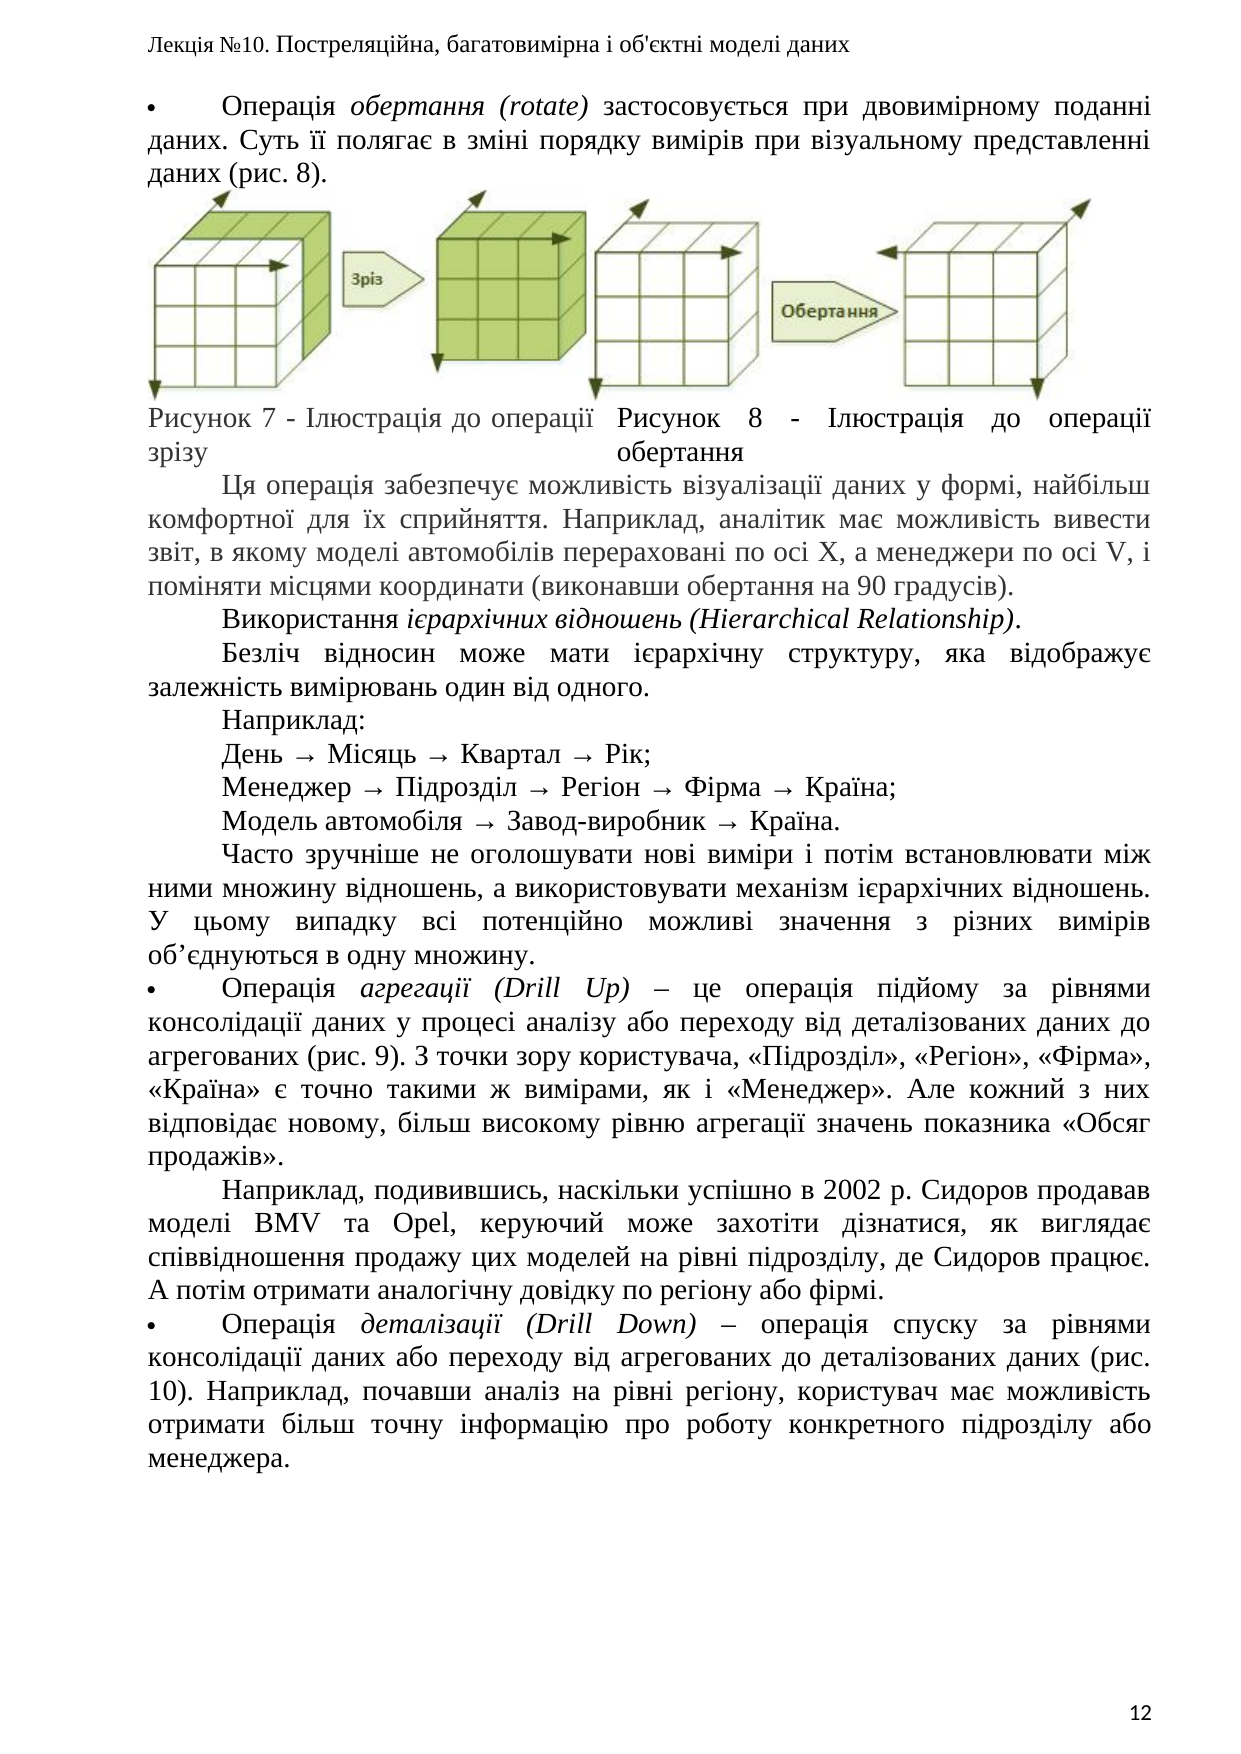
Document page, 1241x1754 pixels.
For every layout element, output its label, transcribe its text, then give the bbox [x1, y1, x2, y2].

text Модель автомобіля → Завод-виробник → Країна. [148, 803, 1152, 836]
text Менеджер → Підрозділ → Регіон → Фірма → Країна; [148, 769, 1152, 803]
list Операція агрегації (Drill Up) – це операція підйому за рівнями консолідації даних у процесі аналізу або переходу від деталізованих даних до агрегованих (рис. 9). З точки зору користувача, «Підрозділ», «Регіон», «Фірма», «Країна» є точно такими ж вимірами, як і «Менеджер». Але кожний з них відповідає новому, більш високому рівню агрегації значень показника «Обсяг продажів». [148, 971, 1152, 1172]
text Наприклад: [148, 702, 1152, 736]
text День → Місяць → Квартал → Рік; [148, 736, 1152, 769]
text Часто зручніше не оголошувати нові виміри і потім встановлювати між ними множину відношень, а використовувати механізм ієрархічних відношень. У цьому випадку всі потенційно можливі значення з різних вимірів об’єднуються в одну множину. [148, 836, 1152, 971]
text Безліч відносин може мати ієрархічну структуру, яка відображує залежність вимірювань один від одного. [148, 635, 1152, 702]
list Операція обертання (rotate) застосовується при двовимірному поданні даних. Суть її полягає в зміні порядку вимірів при візуальному представленні даних (рис. 8). [148, 88, 1152, 189]
text Наприклад, подивившись, наскільки успішно в 2002 р. Сидоров продавав моделі BMV та Opel, керуючий може захотіти дізнатися, як виглядає співвідношення продажу цих моделей на рівні підрозділу, де Сидоров працює. А потім отримати аналогічну довідку по регіону або фірмі. [148, 1172, 1152, 1306]
table_header Рисунок 7 - Ілюстрація до операції зрізу [136, 400, 605, 467]
text Ця операція забезпечує можливість візуалізації даних у формі, найбільш комфортної для їх сприйняття. Наприклад, аналітик має можливість вивести звіт, в якому моделі автомобілів перераховані по осі X, а менеджери по осі V, і поміняти місцями координати (виконавши обертання на 90 градусів). [148, 467, 1152, 602]
list Операція деталізації (Drill Down) – операція спуску за рівнями консолідації даних або переходу від агрегованих до деталізованих даних (рис. 10). Наприклад, почавши аналіз на рівні регіону, користувач має можливість отримати більш точну інформацію про роботу конкретного підрозділу або менеджера. [148, 1306, 1152, 1474]
text Використання ієрархічних відношень (Hierarchical Relationship). [148, 602, 1152, 635]
table_header Рисунок 8 - Ілюстрація до операції обертання [605, 400, 1163, 467]
picture [147, 189, 1093, 401]
